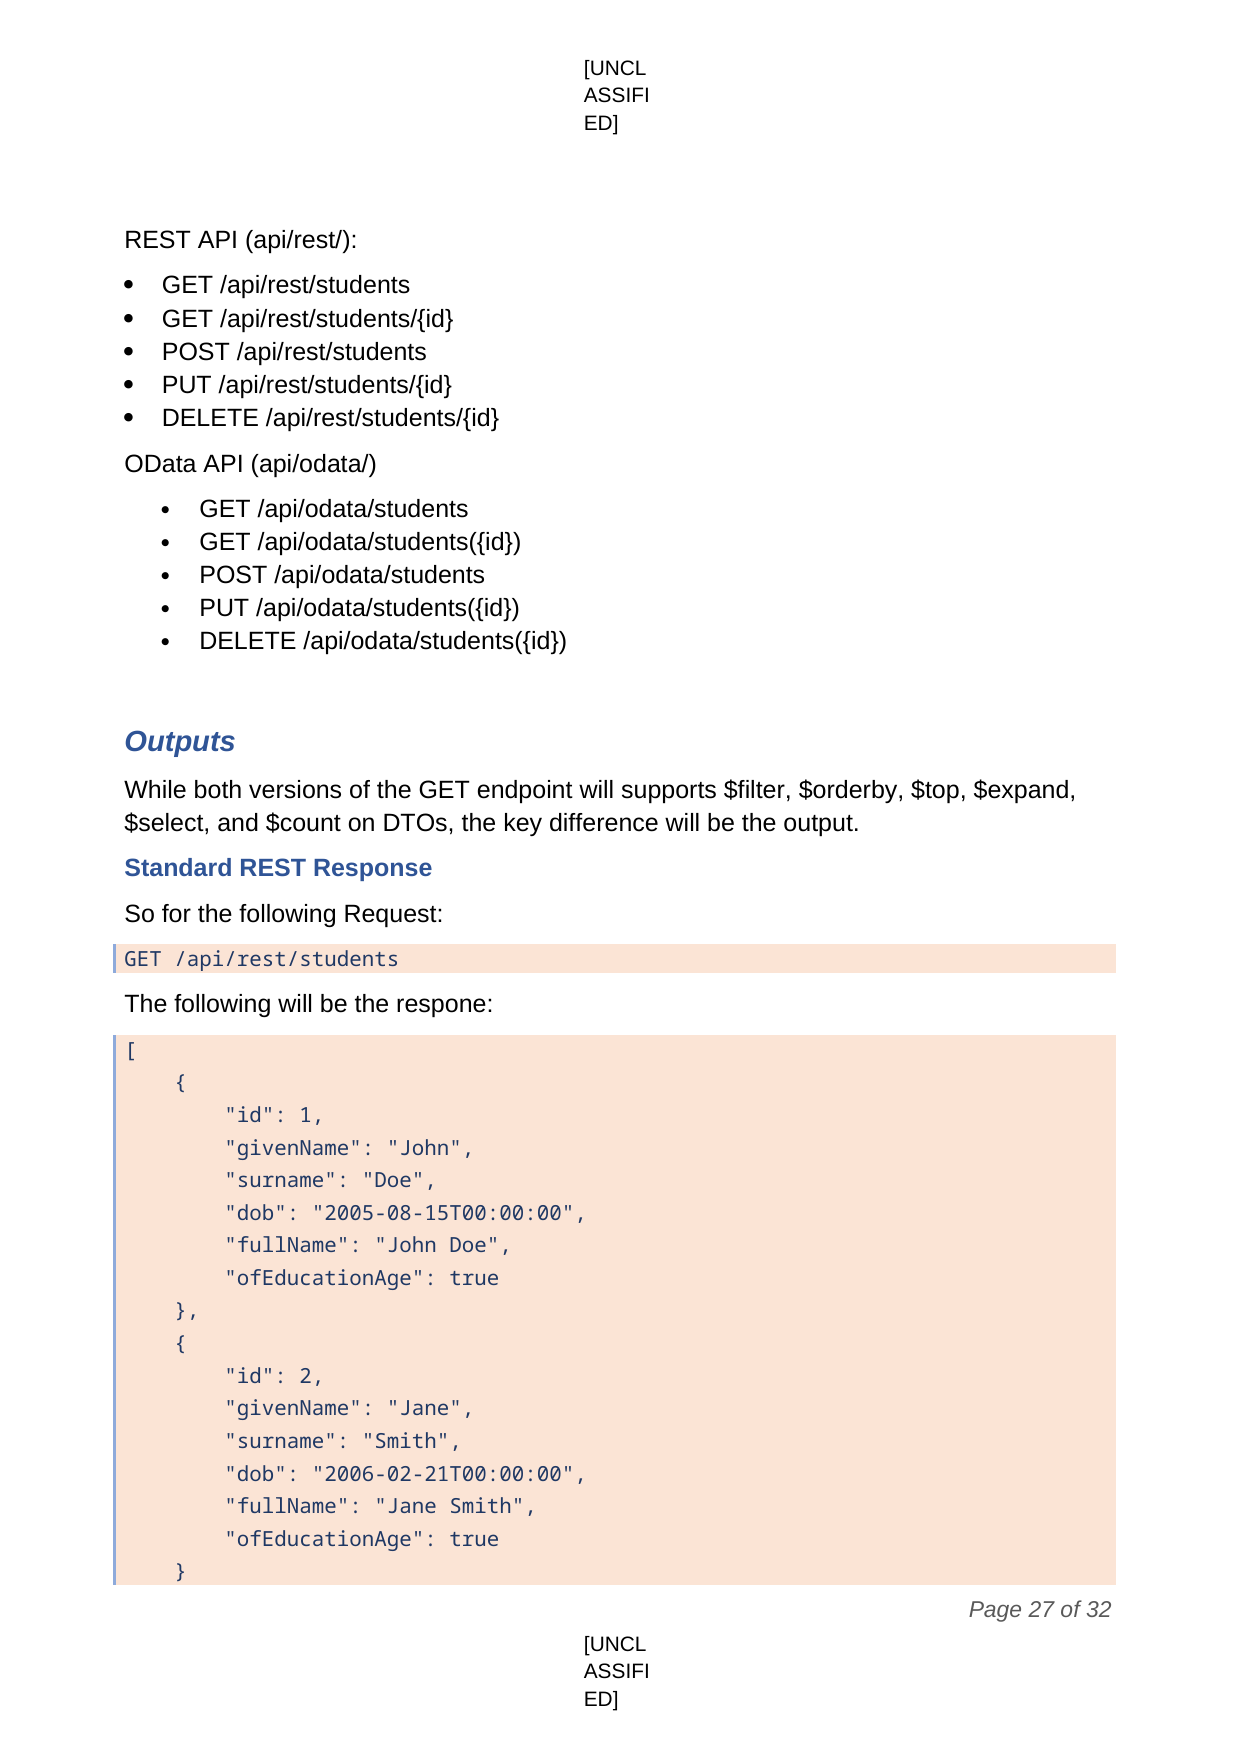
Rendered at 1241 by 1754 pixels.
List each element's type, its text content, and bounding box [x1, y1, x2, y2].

text "givenName": "John", [116, 1133, 1116, 1161]
list DELETE /api/odata/students({id}) [162, 626, 1116, 655]
list POST /api/rest/students [124, 337, 1116, 366]
list PUT /api/odata/students({id}) [162, 593, 1116, 622]
text "ofEducationAge": true [116, 1524, 1116, 1552]
list DELETE /api/rest/students/{id} [124, 403, 1116, 432]
text "id": 2, [116, 1361, 1116, 1389]
list GET /api/odata/students [162, 494, 1116, 523]
text "fullName": "Jane Smith", [116, 1491, 1116, 1520]
text "ofEducationAge": true [116, 1263, 1116, 1291]
text OData API (api/odata/) [124, 449, 1116, 477]
subtitle Outputs [124, 723, 1116, 757]
text "givenName": "Jane", [116, 1393, 1116, 1422]
text "surname": "Smith", [116, 1426, 1116, 1454]
text So for the following Request: [124, 899, 1116, 927]
subtitle Standard REST Response [124, 853, 1116, 882]
text "id": 1, [116, 1100, 1116, 1128]
text }, [116, 1296, 1116, 1324]
list GET /api/odata/students({id}) [162, 527, 1116, 556]
list POST /api/odata/students [162, 560, 1116, 589]
text GET /api/rest/students [116, 944, 1116, 973]
list GET /api/rest/students/{id} [124, 304, 1116, 332]
text { [116, 1328, 1116, 1357]
list GET /api/rest/students [124, 271, 1116, 299]
text } [116, 1556, 1116, 1585]
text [124, 192, 1116, 254]
text [ [116, 1035, 1116, 1063]
text "dob": "2005-08-15T00:00:00", [116, 1198, 1116, 1226]
text While both versions of the GET endpoint will supports $filter, $orderby, $top, $expand, $select, and $count on DTOs, the key difference will be the output. [124, 774, 1116, 836]
list PUT /api/rest/students/{id} [124, 370, 1116, 399]
text "surname": "Doe", [116, 1165, 1116, 1194]
text "dob": "2006-02-21T00:00:00", [116, 1459, 1116, 1487]
text The following will be the respone: [124, 989, 1116, 1018]
text { [116, 1067, 1116, 1096]
text "fullName": "John Doe", [116, 1230, 1116, 1259]
